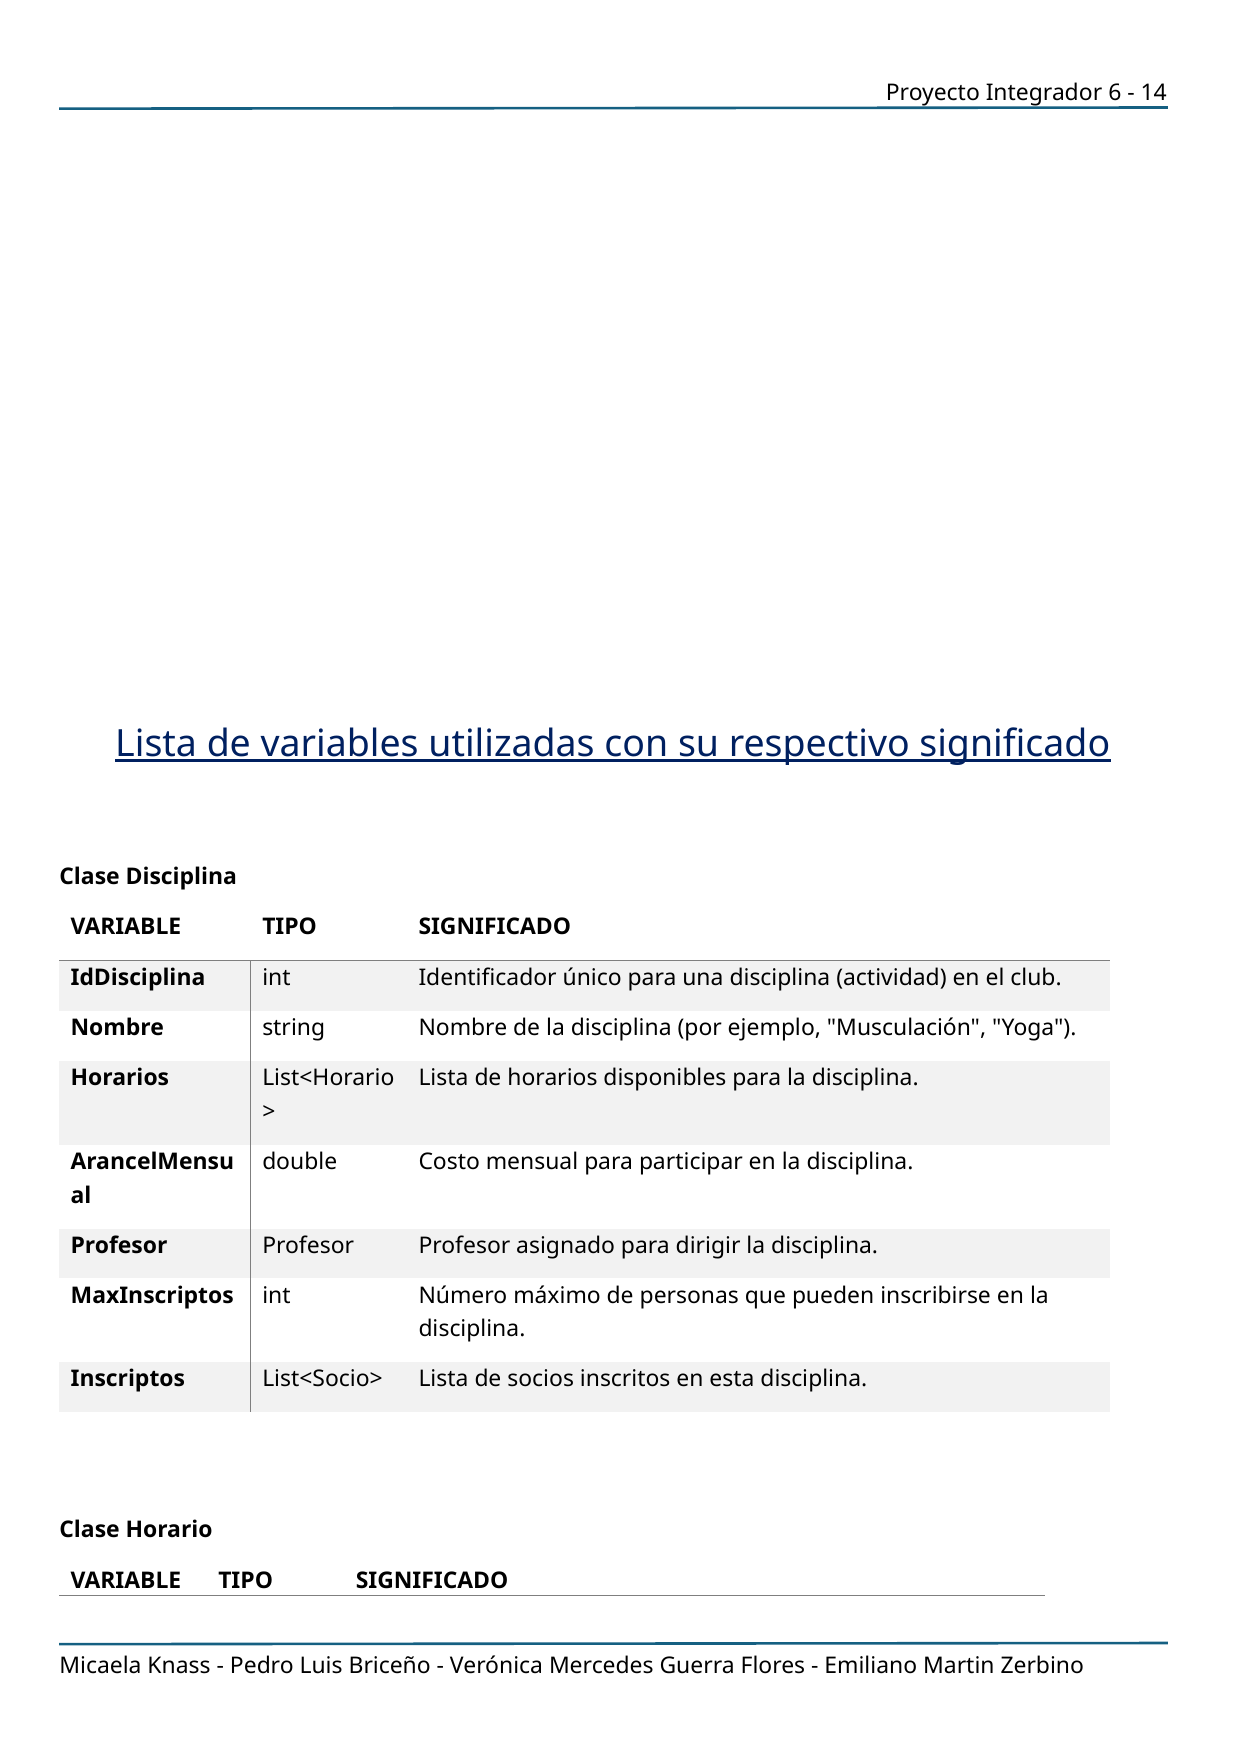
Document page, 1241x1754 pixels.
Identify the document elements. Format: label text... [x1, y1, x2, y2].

table_cell IdDisciplina [59, 961, 250, 1011]
text Clase Disciplina [59, 859, 1167, 891]
table_header Tipo [251, 910, 407, 960]
table_cell MaxInscriptos [59, 1279, 250, 1362]
table_header Significado [344, 1564, 1044, 1595]
table_cell Lista de horarios disponibles para la disciplina. [407, 1061, 1110, 1145]
table_cell List<Socio> [251, 1362, 407, 1412]
table_cell Número máximo de personas que pueden inscribirse en la disciplina. [407, 1279, 1110, 1362]
table_header Tipo [207, 1564, 344, 1595]
table_cell Inscriptos [59, 1362, 250, 1412]
table_cell Lista de socios inscritos en esta disciplina. [407, 1362, 1110, 1412]
table_cell int [251, 1279, 407, 1362]
table_cell int [251, 961, 407, 1011]
table_cell double [251, 1145, 407, 1228]
table_cell Identificador único para una disciplina (actividad) en el club. [407, 961, 1110, 1011]
table_cell Profesor asignado para dirigir la disciplina. [407, 1229, 1110, 1278]
table_cell Horarios [59, 1061, 250, 1145]
table_header Variable [59, 910, 251, 960]
table_header Significado [407, 910, 1110, 960]
text Lista de variables utilizadas con su respectivo significado [59, 716, 1167, 767]
table_cell Profesor [251, 1229, 407, 1278]
table_header Variable [59, 1564, 207, 1595]
table_cell Nombre [59, 1011, 250, 1061]
table_cell Costo mensual para participar en la disciplina. [407, 1145, 1110, 1228]
table_cell ArancelMensual [59, 1145, 250, 1228]
table_cell Profesor [59, 1229, 250, 1278]
text Clase Horario [59, 1513, 1167, 1544]
table_cell List<Horario> [251, 1061, 407, 1145]
table_cell Nombre de la disciplina (por ejemplo, "Musculación", "Yoga"). [407, 1011, 1110, 1061]
table_cell string [251, 1011, 407, 1061]
